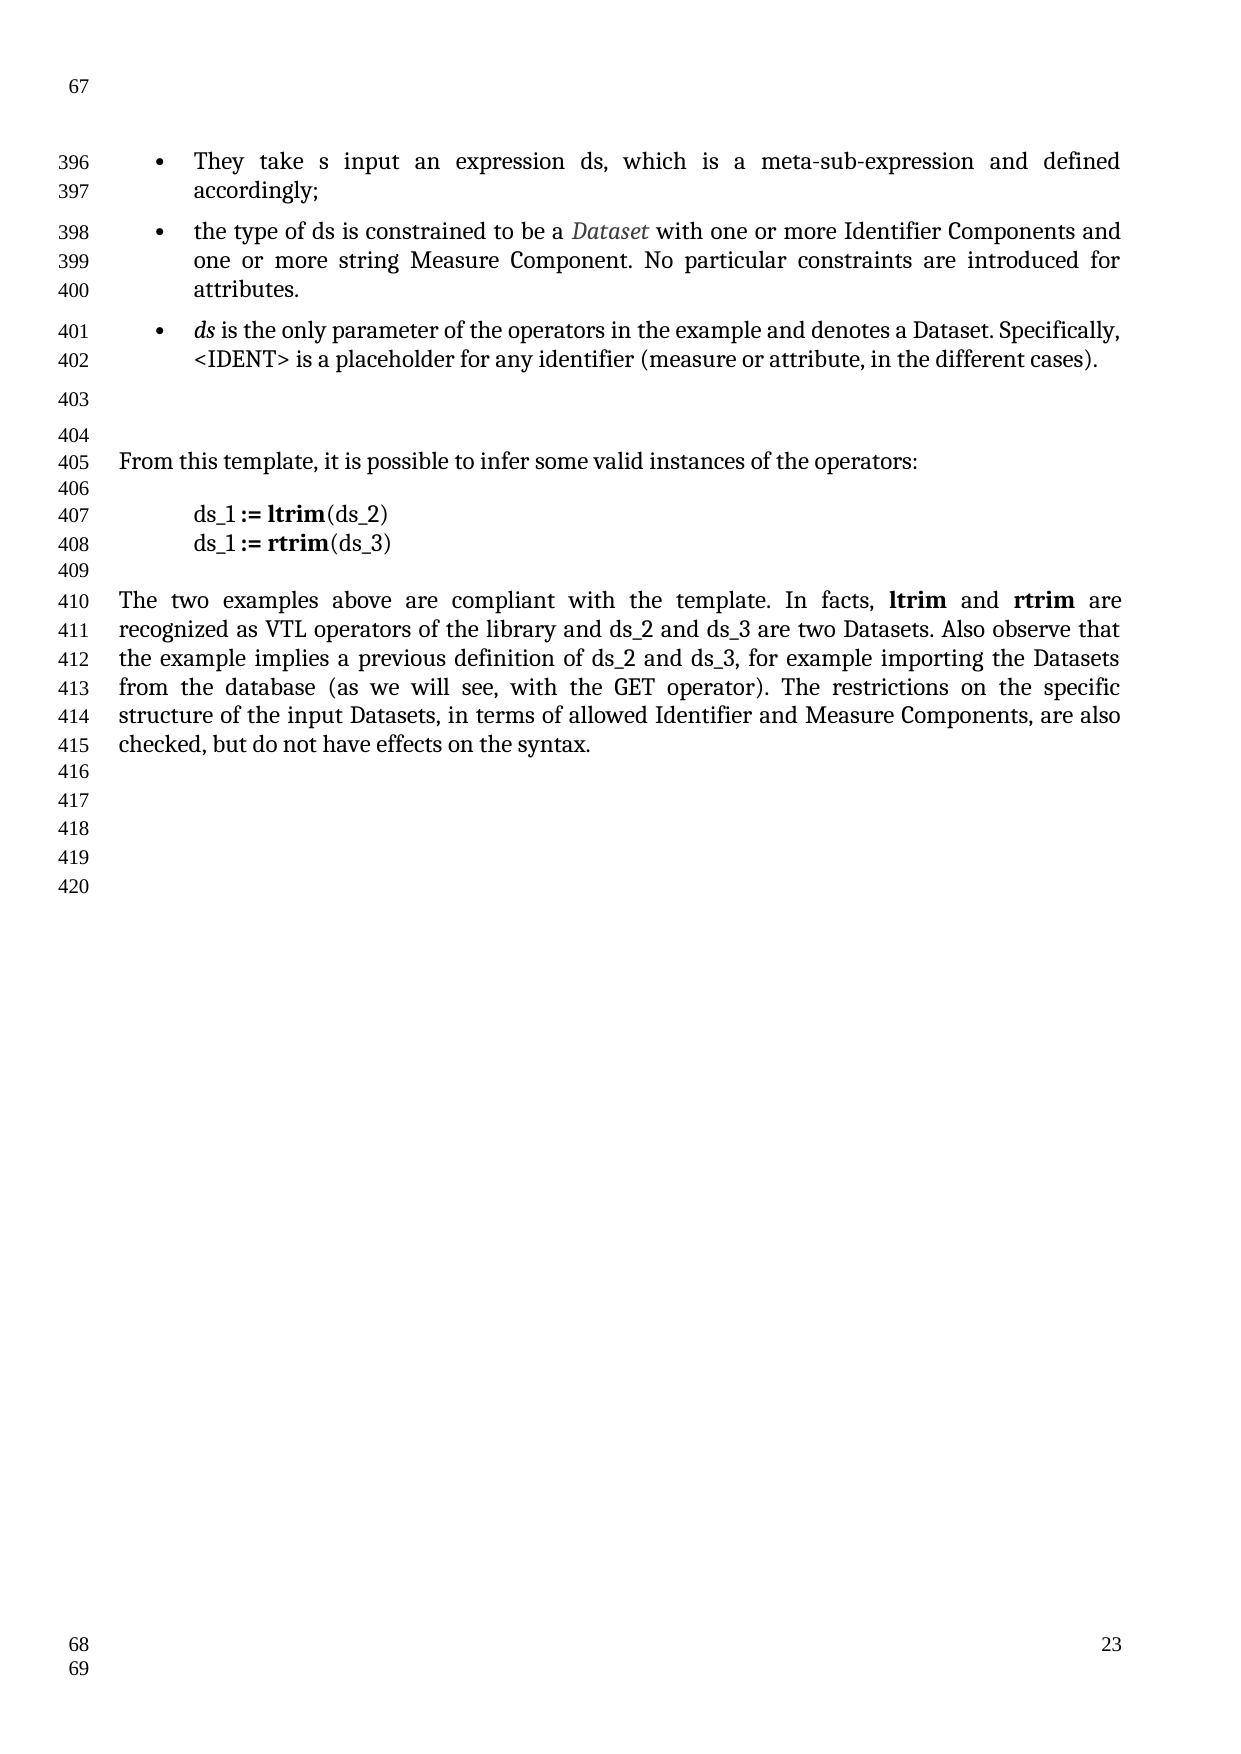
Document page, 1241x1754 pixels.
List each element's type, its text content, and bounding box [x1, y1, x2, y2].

text From this template, it is possible to infer some valid instances of the operators: [118, 447, 1122, 476]
text The two examples above are compliant with the template. In facts, ltrim and rtrim are recognized as VTL operators of the library and ds_2 and ds_3 are two Datasets. Also observe that the example implies a previous definition of ds_2 and ds_3, for example importing the Datasets from the database (as we will see, with the GET operator). The restrictions on the specific structure of the input Datasets, in terms of allowed Identifier and Measure Components, are also checked, but do not have effects on the syntax. [118, 586, 1122, 759]
list ds is the only parameter of the operators in the example and denotes a Dataset. Specifically, <IDENT> is a placeholder for any identifier (measure or attribute, in the different cases). [156, 316, 1122, 373]
list They take s input an expression ds, which is a meta-sub-expression and defined accordingly; [156, 147, 1122, 204]
text ds_1 := rtrim(ds_3) [193, 529, 1122, 558]
text ds_1 := ltrim(ds_2) [193, 500, 1122, 529]
list the type of ds is constrained to be a Dataset with one or more Identifier Components and one or more string Measure Component. No particular constraints are introduced for attributes. [156, 217, 1122, 303]
